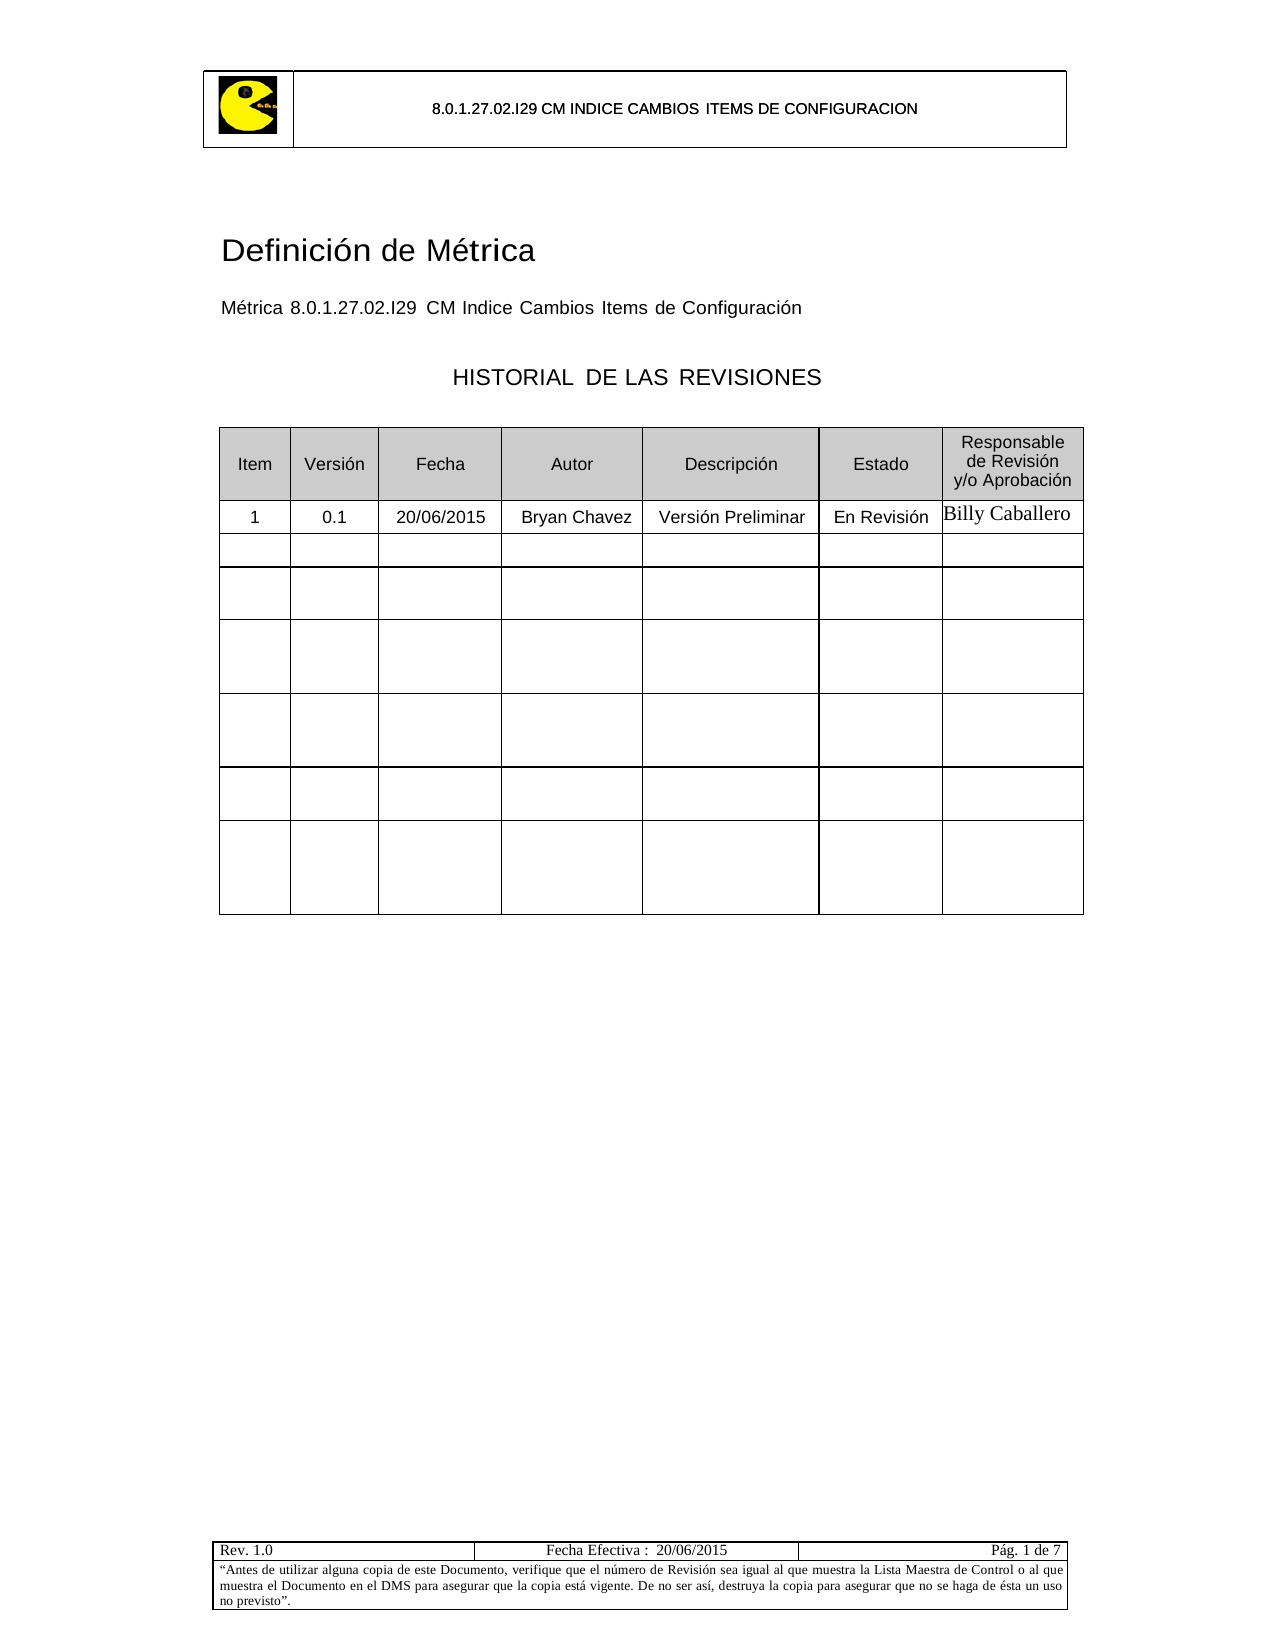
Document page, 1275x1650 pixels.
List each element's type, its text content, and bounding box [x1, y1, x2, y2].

table_cell [379, 568, 501, 619]
table_cell [291, 768, 378, 820]
table_header Pág. 1 de 7 [799, 1543, 1067, 1560]
table_cell [379, 694, 501, 766]
table_header Item [220, 428, 290, 500]
text Definición de Métrica [221, 232, 1096, 268]
table_header Autor [502, 428, 642, 500]
table_cell [379, 768, 501, 820]
table_header Fecha Efectiva : 20/06/2015 [475, 1543, 798, 1560]
text Métrica 8.0.1.27.02.I29 CM Indice Cambios Items de Configuración [221, 297, 1096, 318]
table_cell [820, 694, 942, 766]
table_cell Billy Caballero [943, 501, 1083, 533]
text HISTORIAL DE LAS REVISIONES [452, 364, 1096, 391]
table_cell [643, 534, 818, 566]
table_header Rev. 1.0 [214, 1543, 474, 1560]
table_cell 1 [220, 501, 290, 533]
table_cell [502, 821, 642, 913]
table_cell 20/06/2015 [379, 501, 501, 533]
table_cell [379, 534, 501, 566]
table_cell [643, 768, 818, 820]
table_cell “Antes de utilizar alguna copia de este Documento, verifique que el número de Revisión sea igual al que muestra la Lista Maestra de Control o al que muestra el Documento en el DMS para asegurar que la copia está vigente. De no ser así, destruya la copia para asegurar que no se haga de ésta un uso no previsto”. [214, 1561, 1067, 1608]
table_cell [820, 821, 942, 913]
table_cell [820, 620, 942, 693]
table_cell [291, 534, 378, 566]
table_cell [379, 620, 501, 693]
table_cell [502, 534, 642, 566]
table_cell Versión Preliminar [643, 501, 818, 533]
table_cell [220, 568, 290, 619]
table_cell [220, 821, 290, 913]
table_cell [502, 768, 642, 820]
table_cell [943, 534, 1083, 566]
table_header Estado [820, 428, 942, 500]
table_cell [379, 821, 501, 913]
table_header Descripción [643, 428, 818, 500]
table_cell [943, 768, 1083, 820]
table_cell [643, 694, 818, 766]
table_cell [643, 568, 818, 619]
table_cell [291, 620, 378, 693]
table_cell [820, 568, 942, 619]
table_header Fecha [379, 428, 501, 500]
table_cell [502, 568, 642, 619]
table_cell [943, 694, 1083, 766]
table_cell [220, 534, 290, 566]
table_cell [943, 568, 1083, 619]
table_header Responsable de Revisión y/o Aprobación [943, 428, 1083, 500]
table_cell [943, 821, 1083, 913]
table_cell [291, 568, 378, 619]
table_cell [291, 821, 378, 913]
table_cell [291, 694, 378, 766]
table_cell [502, 620, 642, 693]
table_cell [220, 620, 290, 693]
picture [217, 76, 277, 133]
table_cell [220, 768, 290, 820]
table_cell 0.1 [291, 501, 378, 533]
table_cell Bryan Chavez [502, 501, 642, 533]
table_cell [820, 768, 942, 820]
table_cell [643, 620, 818, 693]
table_cell En Revisión [820, 501, 942, 533]
table_cell [643, 821, 818, 913]
table_header Versión [291, 428, 378, 500]
table_cell [820, 534, 942, 566]
table_cell [220, 694, 290, 766]
table_cell [943, 620, 1083, 693]
table_cell [502, 694, 642, 766]
